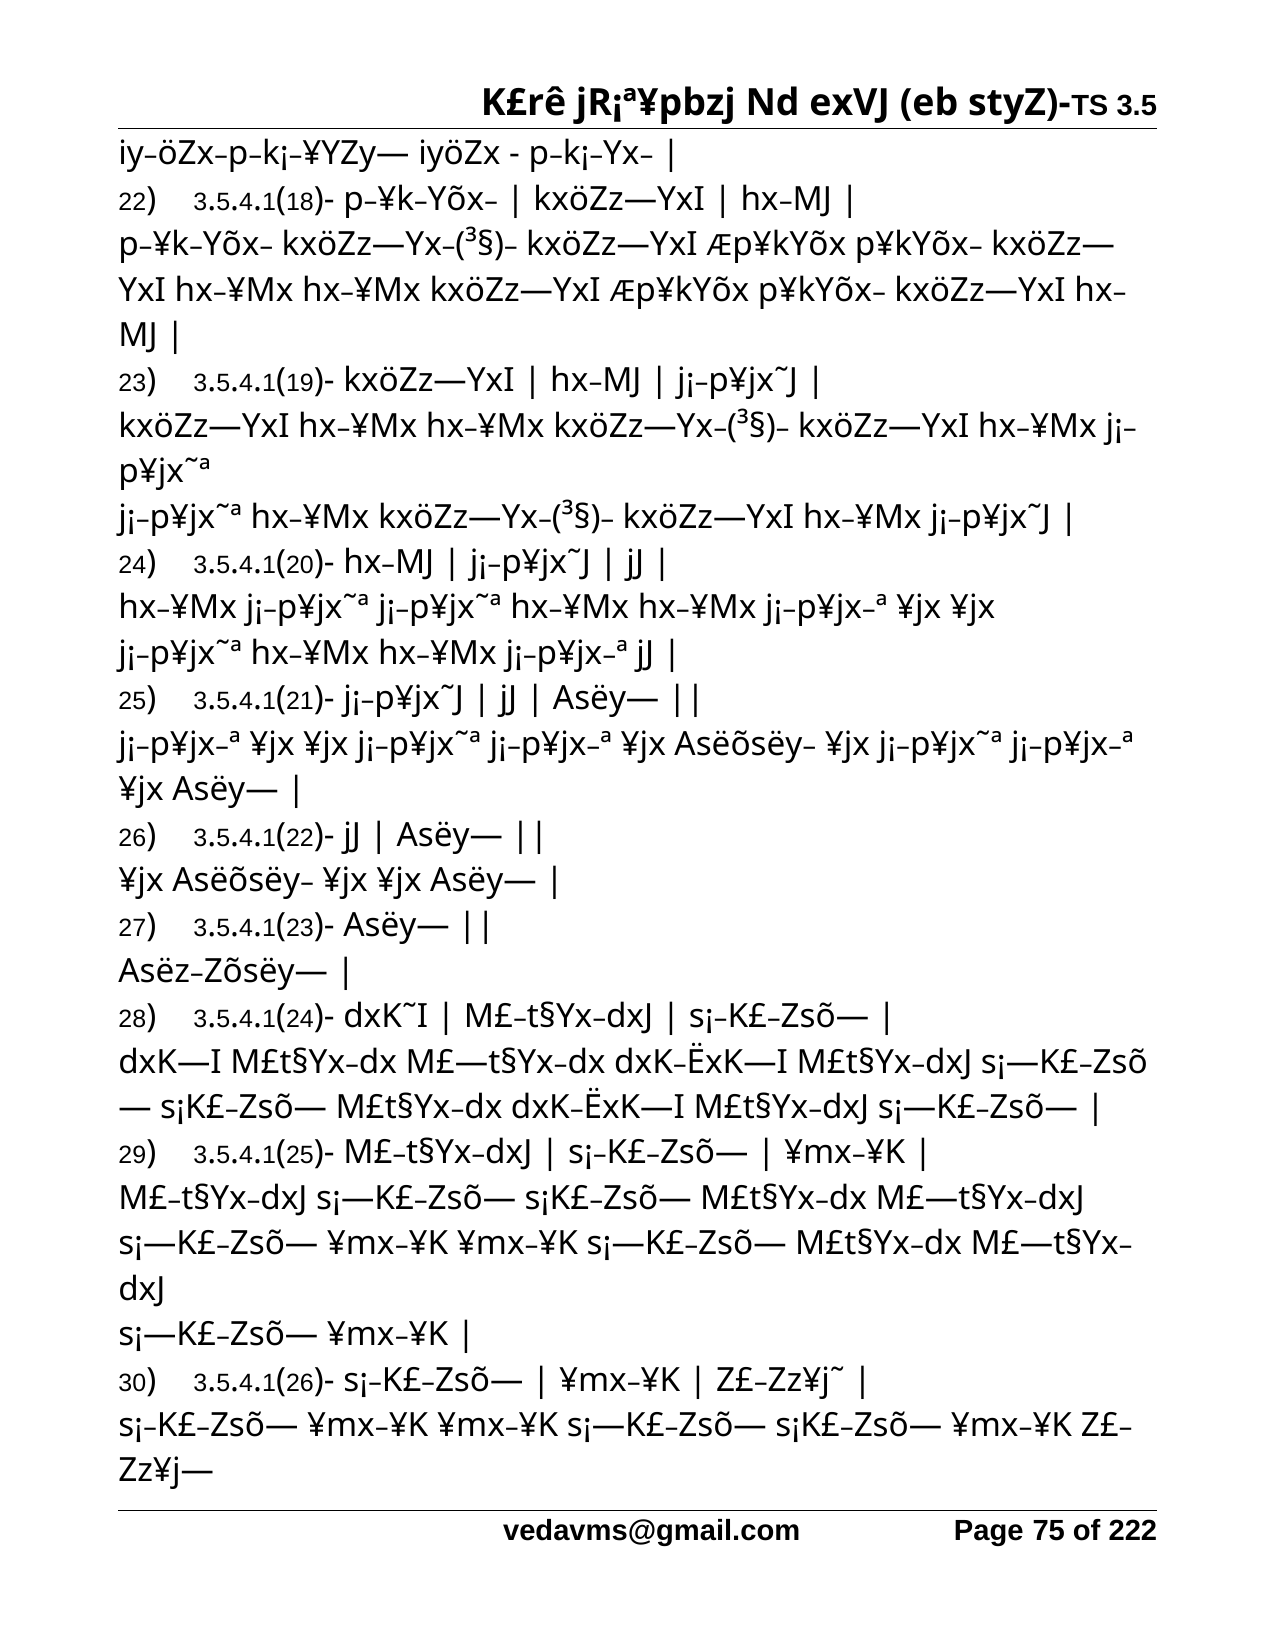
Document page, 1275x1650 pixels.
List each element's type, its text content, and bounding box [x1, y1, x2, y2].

text hx–¥Mx j¡–p¥jx˜ª j¡–p¥jx˜ª hx–¥Mx hx–¥Mx j¡–p¥jx–ª ¥jx ¥jx [118, 583, 1157, 629]
text 27) 3.5.4.1(23)- Asëy— || [118, 901, 1157, 947]
text 24) 3.5.4.1(20)- hx–MJ | j¡–p¥jx˜J | jJ | [118, 538, 1157, 583]
text s¡–K£–Zsõ— ¥mx–¥K ¥mx–¥K s¡—K£–Zsõ— s¡K£–Zsõ— ¥mx–¥K Z£–Zz¥j— [118, 1401, 1157, 1492]
text j¡–p¥jx˜ª hx–¥Mx hx–¥Mx j¡–p¥jx–ª jJ | [118, 629, 1157, 674]
text 23) 3.5.4.1(19)- kxöZz—YxI | hx–MJ | j¡–p¥jx˜J | [118, 356, 1157, 402]
text iy–öZx–p–k¡–¥YZy— iyöZx - p–k¡–Yx– | [118, 129, 1157, 174]
text kxöZz—YxI hx–¥Mx hx–¥Mx kxöZz—Yx–(³§)– kxöZz—YxI hx–¥Mx j¡–p¥jx˜ª [118, 402, 1157, 492]
text ¥jx Asëõsëy– ¥jx ¥jx Asëy— | [118, 856, 1157, 901]
text 25) 3.5.4.1(21)- j¡–p¥jx˜J | jJ | Asëy— || [118, 674, 1157, 719]
text M£–t§Yx–dxJ s¡—K£–Zsõ— s¡K£–Zsõ— M£t§Yx–dx M£—t§Yx–dxJ [118, 1174, 1157, 1219]
text dxK—I M£t§Yx–dx M£—t§Yx–dx dxK–ËxK—I M£t§Yx–dxJ s¡—K£–Zsõ— s¡K£–Zsõ— M£t§Yx–dx dxK–ËxK—I M£t§Yx–dxJ s¡—K£–Zsõ— | [118, 1037, 1157, 1128]
text s¡—K£–Zsõ— ¥mx–¥K | [118, 1310, 1157, 1355]
text 28) 3.5.4.1(24)- dxK˜I | M£–t§Yx–dxJ | s¡–K£–Zsõ— | [118, 992, 1157, 1037]
text Asëz–Zõsëy— | [118, 947, 1157, 992]
text 26) 3.5.4.1(22)- jJ | Asëy— || [118, 810, 1157, 856]
text 29) 3.5.4.1(25)- M£–t§Yx–dxJ | s¡–K£–Zsõ— | ¥mx–¥K | [118, 1128, 1157, 1174]
text 22) 3.5.4.1(18)- p–¥k–Yõx– | kxöZz—YxI | hx–MJ | [118, 174, 1157, 220]
text 30) 3.5.4.1(26)- s¡–K£–Zsõ— | ¥mx–¥K | Z£–Zz¥j˜ | [118, 1355, 1157, 1401]
text s¡—K£–Zsõ— ¥mx–¥K ¥mx–¥K s¡—K£–Zsõ— M£t§Yx–dx M£—t§Yx–dxJ [118, 1219, 1157, 1310]
text j¡–p¥jx–ª ¥jx ¥jx j¡–p¥jx˜ª j¡–p¥jx–ª ¥jx Asëõsëy– ¥jx j¡–p¥jx˜ª j¡–p¥jx–ª ¥jx Asëy— | [118, 719, 1157, 810]
text j¡–p¥jx˜ª hx–¥Mx kxöZz—Yx–(³§)– kxöZz—YxI hx–¥Mx j¡–p¥jx˜J | [118, 492, 1157, 538]
text p–¥k–Yõx– kxöZz—Yx–(³§)– kxöZz—YxI Æp¥kYõx p¥kYõx– kxöZz—YxI hx–¥Mx hx–¥Mx kxöZz—YxI Æp¥kYõx p¥kYõx– kxöZz—YxI hx–MJ | [118, 220, 1157, 356]
